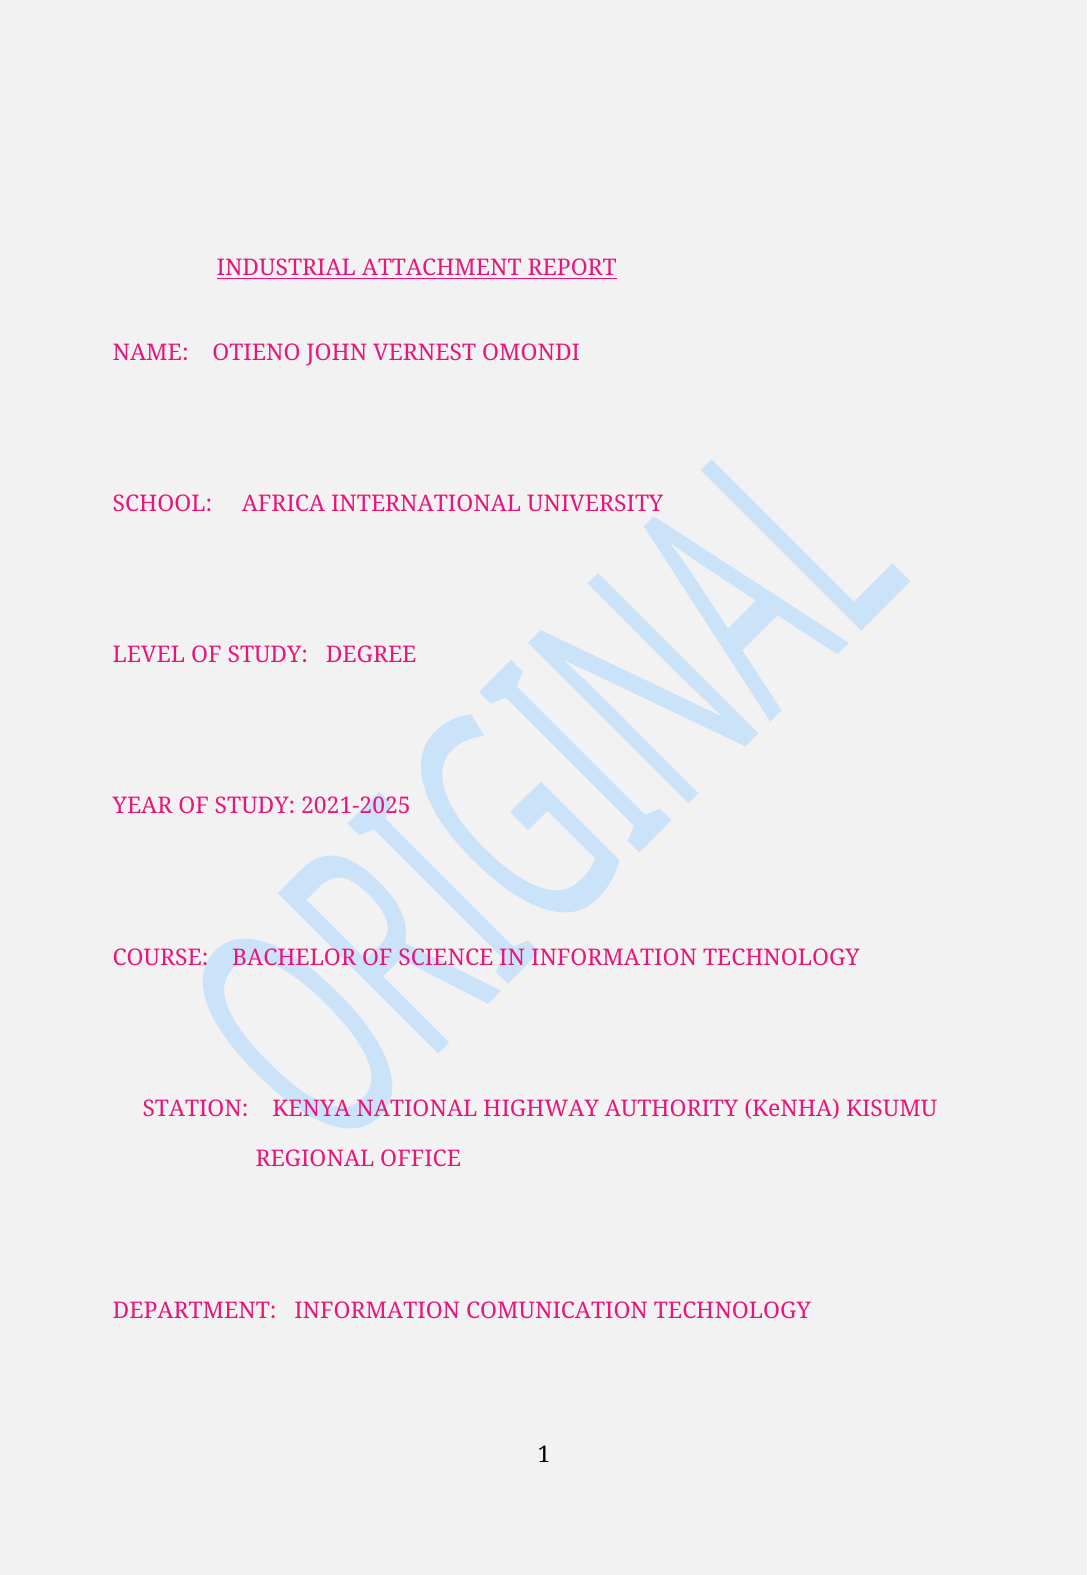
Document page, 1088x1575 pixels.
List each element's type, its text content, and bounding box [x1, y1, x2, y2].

text DEPARTMENT: INFORMATION COMUNICATION TECHNOLOGY [112, 1293, 975, 1325]
text COURSE: BACHELOR OF SCIENCE IN INFORMATION TECHNOLOGY [112, 941, 975, 972]
text NAME: OTIENO JOHN VERNEST OMONDI [112, 336, 975, 367]
text STATION: KENYA NATIONAL HIGHWAY AUTHORITY (KeNHA) KISUMU [112, 1092, 975, 1123]
text REGIONAL OFFICE [112, 1142, 975, 1173]
text LEVEL OF STUDY: DEGREE [112, 638, 975, 669]
text INDUSTRIAL ATTACHMENT REPORT [112, 251, 975, 282]
text YEAR OF STUDY: 2021-2025 [112, 789, 975, 821]
text SCHOOL: AFRICA INTERNATIONAL UNIVERSITY [112, 487, 975, 518]
